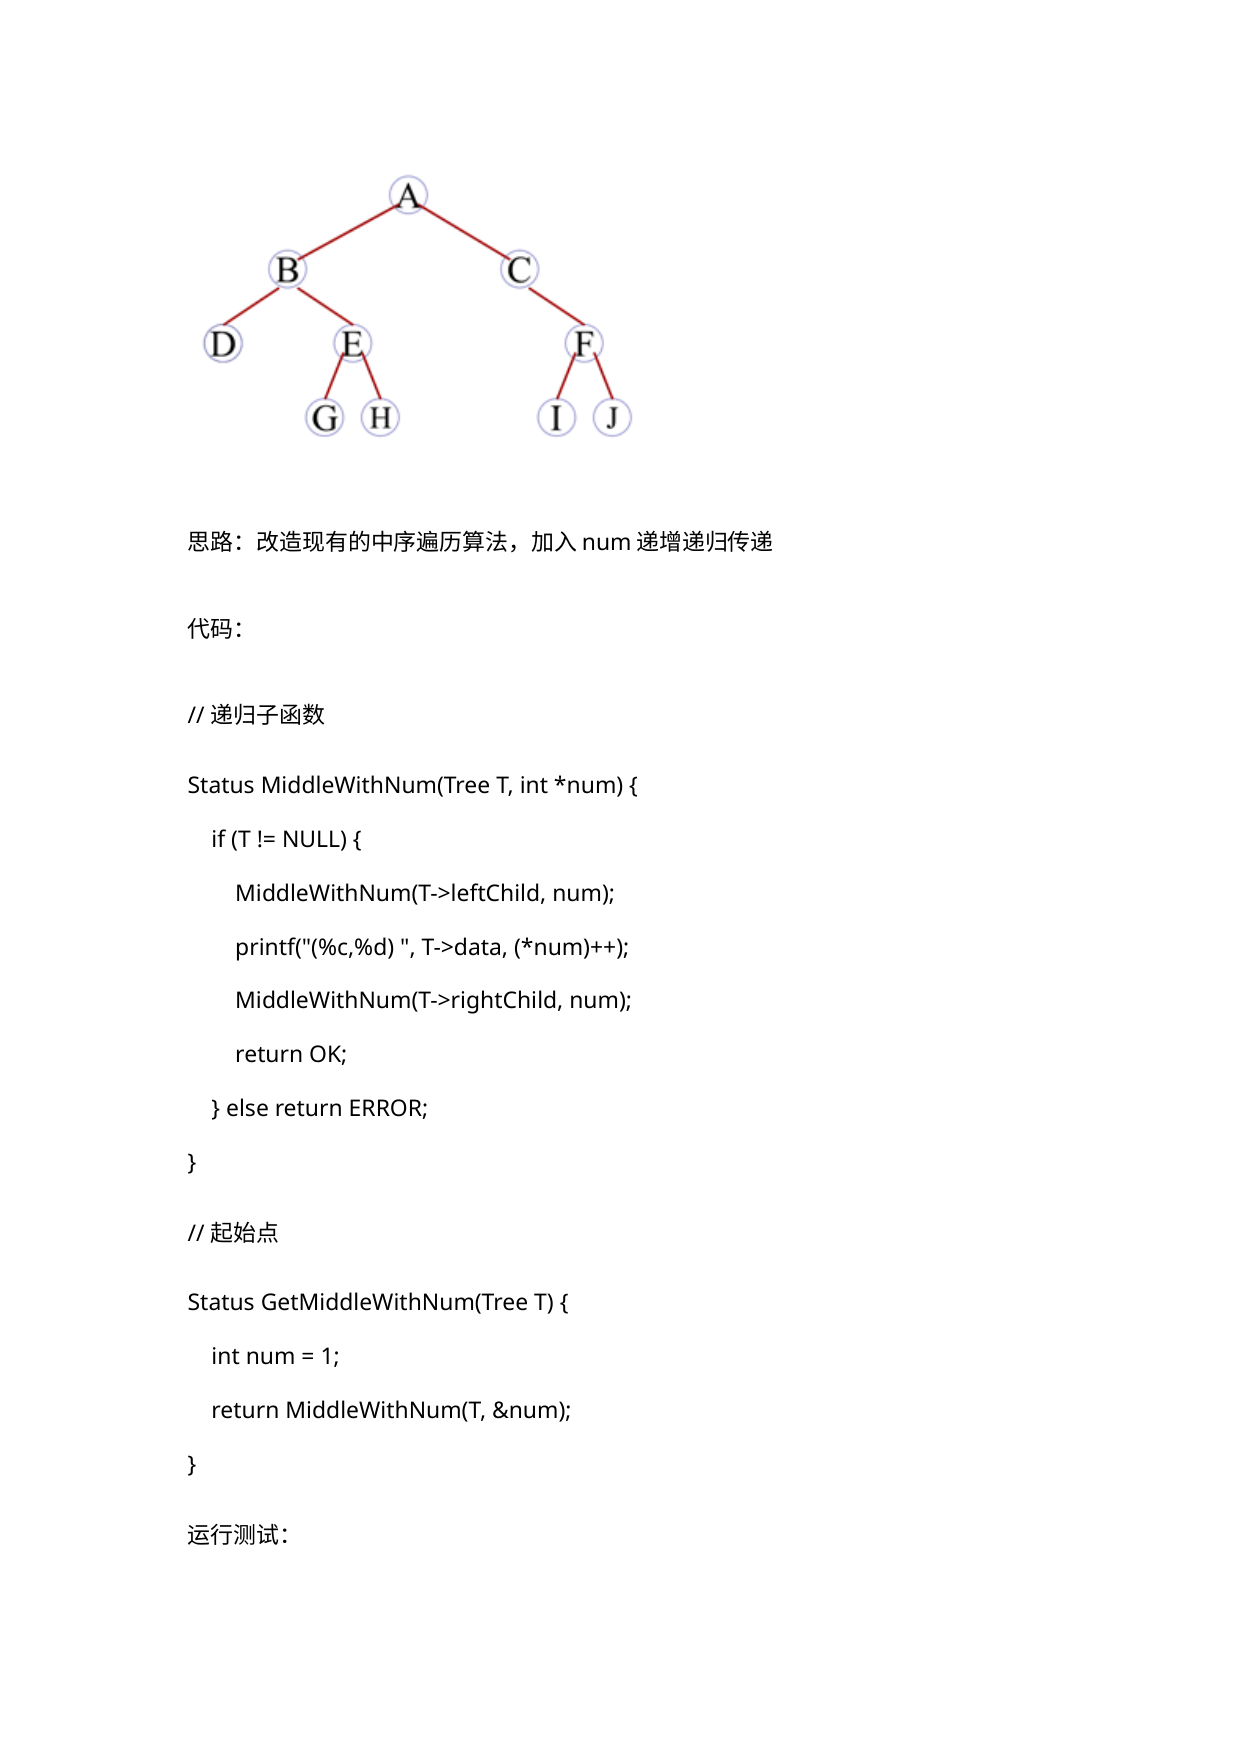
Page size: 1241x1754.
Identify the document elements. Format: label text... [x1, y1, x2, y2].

text if (T != NULL) { [187, 822, 1053, 854]
text printf("(%c,%d) ", T->data, (*num)++); [187, 930, 1053, 962]
text Status GetMiddleWithNum(Tree T) { [187, 1286, 1053, 1318]
text MiddleWithNum(T->rightChild, num); [187, 984, 1053, 1016]
text 运行测试： [187, 1501, 1053, 1566]
text } [187, 1145, 1053, 1178]
text 思路：改造现有的中序遍历算法，加入num递增递归传递 [187, 508, 1053, 573]
text return OK; [187, 1037, 1053, 1070]
text 代码： [187, 595, 1053, 660]
text } else return ERROR; [187, 1091, 1053, 1124]
text // 递归子函数 [187, 682, 1053, 747]
text return MiddleWithNum(T, &num); [187, 1393, 1053, 1426]
text Status MiddleWithNum(Tree T, int *num) { [187, 768, 1053, 801]
text } [187, 1447, 1053, 1480]
picture [187, 162, 637, 462]
text MiddleWithNum(T->leftChild, num); [187, 876, 1053, 908]
text // 起始点 [187, 1199, 1053, 1264]
text int num = 1; [187, 1339, 1053, 1372]
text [187, 162, 1053, 487]
